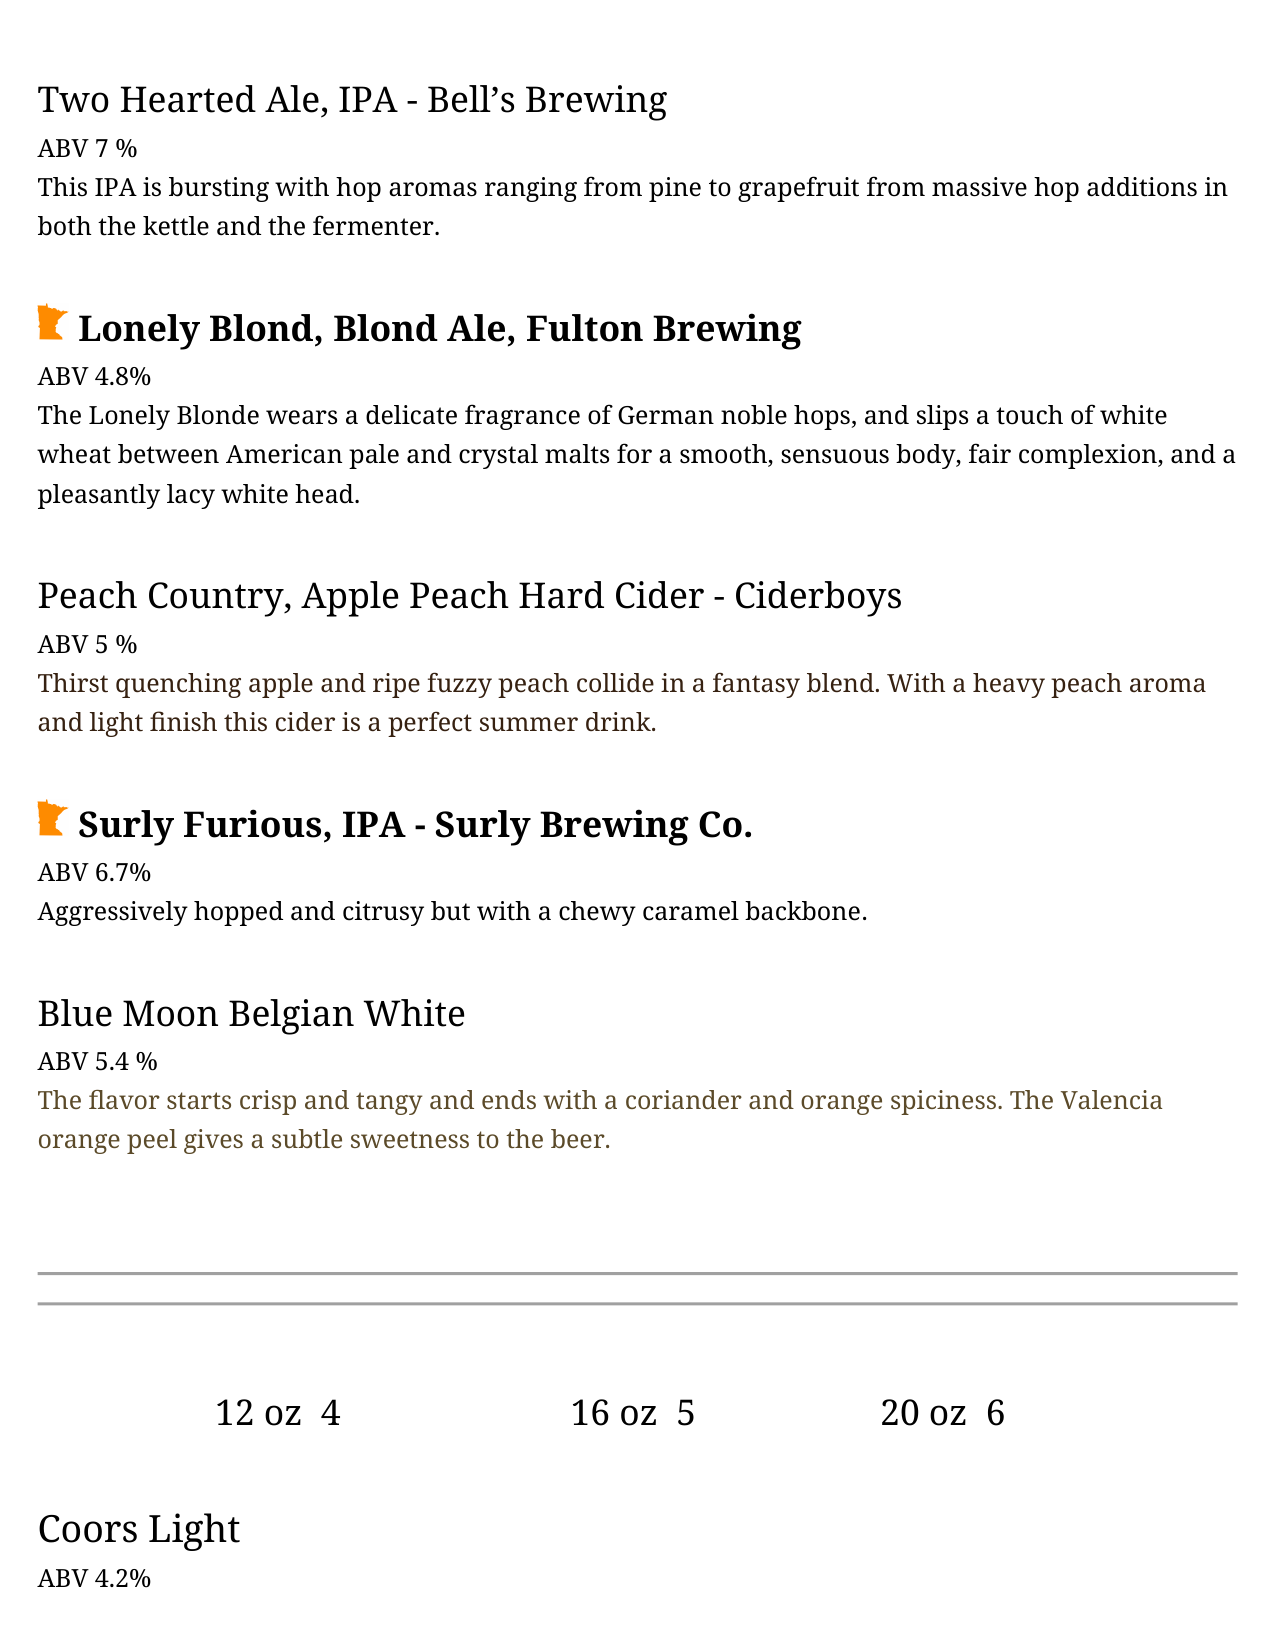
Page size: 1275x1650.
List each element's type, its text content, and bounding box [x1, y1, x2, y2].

text ABV 7 % [37, 130, 1237, 164]
text The Lonely Blonde wears a delicate fragrance of German noble hops, and slips a touch of white wheat between American pale and crystal malts for a smooth, sensuous body, fair complexion, and a pleasantly lacy white head. [37, 398, 1237, 510]
text Two Hearted Ale, IPA - Bell’s Brewing [37, 75, 1237, 123]
text ABV 6.7% [37, 854, 1237, 889]
text Surly Furious, IPA - Surly Brewing Co. [37, 799, 1237, 847]
text Peach Country, Apple Peach Hard Cider - Ciderboys [37, 571, 1237, 619]
text This IPA is bursting with hop aromas ranging from pine to grapefruit from massive hop additions in both the kettle and the fermenter. [37, 169, 1237, 243]
text Aggressively hopped and citrusy but with a chewy caramel backbone. [37, 894, 1237, 928]
text 12 oz 4 16 oz 5 20 oz 6 [112, 1388, 1237, 1436]
text ABV 4.8% [37, 359, 1237, 393]
text The flavor starts crisp and tangy and ends with a coriander and orange spiciness. The Valencia orange peel gives a subtle sweetness to the beer. [37, 1083, 1237, 1156]
text ABV 5.4 % [37, 1044, 1237, 1078]
text ABV 4.2% [37, 1561, 1237, 1595]
text Blue Moon Belgian White [37, 988, 1237, 1037]
text ABV 5 % [37, 626, 1237, 660]
text Coors Light [37, 1502, 1237, 1553]
text Lonely Blond, Blond Ale, Fulton Brewing [37, 303, 1237, 352]
text Thirst quenching apple and ripe fuzzy peach collide in a fantasy blend. With a heavy peach aroma and light finish this cider is a perfect summer drink. [37, 665, 1237, 739]
